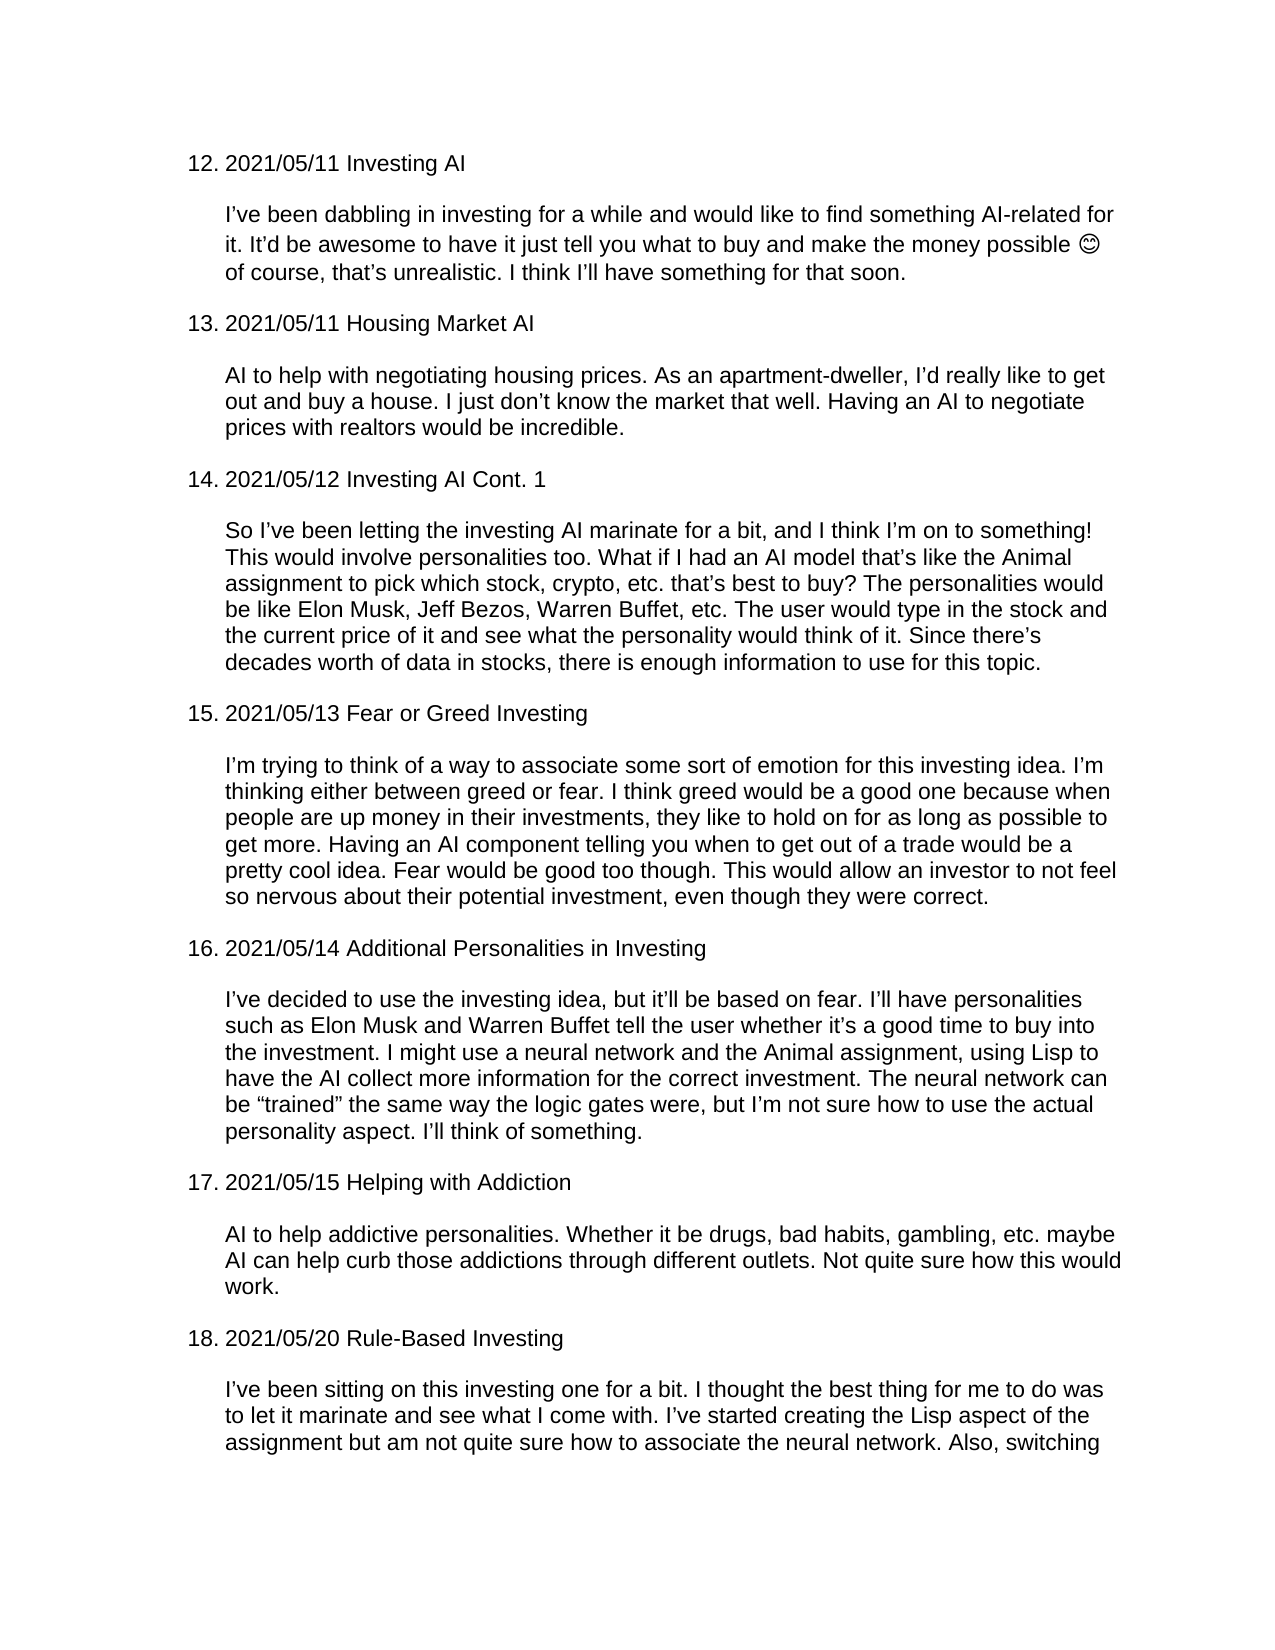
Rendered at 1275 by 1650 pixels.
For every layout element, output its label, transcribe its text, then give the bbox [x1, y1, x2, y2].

text I’ve decided to use the investing idea, but it’ll be based on fear. I’ll have personalities such as Elon Musk and Warren Buffet tell the user whether it’s a good time to buy into the investment. I might use a neural network and the Animal assignment, using Lisp to have the AI collect more information for the correct investment. The neural network can be “trained” the same way the logic gates were, but I’m not sure how to use the actual personality aspect. I’ll think of something. [225, 986, 1125, 1144]
text AI to help with negotiating housing prices. As an apartment-dweller, I’d really like to get out and buy a house. I just don’t know the market that well. Having an AI to negotiate prices with realtors would be incredible. [225, 362, 1125, 441]
text So I’ve been letting the investing AI marinate for a bit, and I think I’m on to something! This would involve personalities too. What if I had an AI model that’s like the Animal assignment to pick which stock, crypto, etc. that’s best to buy? The personalities would be like Elon Musk, Jeff Bezos, Warren Buffet, etc. The user would type in the stock and the current price of it and see what the personality would think of it. Since there’s decades worth of data in stocks, there is enough information to use for this topic. [225, 517, 1125, 675]
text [225, 1376, 1125, 1455]
list 2021/05/13 Fear or Greed Investing [187, 700, 1125, 727]
list 2021/05/20 Rule-Based Investing [187, 1324, 1125, 1351]
list 2021/05/15 Helping with Addiction [187, 1169, 1125, 1196]
list 2021/05/14 Additional Personalities in Investing [187, 935, 1125, 961]
text AI to help addictive personalities. Whether it be drugs, bad habits, gambling, etc. maybe AI can help curb those addictions through different outlets. Not quite sure how this would work. [225, 1221, 1125, 1299]
list 2021/05/11 Investing AI [187, 150, 1125, 176]
list 2021/05/12 Investing AI Cont. 1 [187, 466, 1125, 492]
text I’ve been dabbling in investing for a while and would like to find something AI-related for it. It’d be awesome to have it just tell you what to buy and make the money possible of course, that’s unrealistic. I think I’ll have something for that soon. [225, 201, 1125, 285]
text I’m trying to think of a way to associate some sort of emotion for this investing idea. I’m thinking either between greed or fear. I think greed would be a good one because when people are up money in their investments, they like to hold on for as long as possible to get more. Having an AI component telling you when to get out of a trade would be a pretty cool idea. Fear would be good too though. This would allow an investor to not feel so nervous about their potential investment, even though they were correct. [225, 752, 1125, 910]
list 2021/05/11 Housing Market AI [187, 310, 1125, 337]
